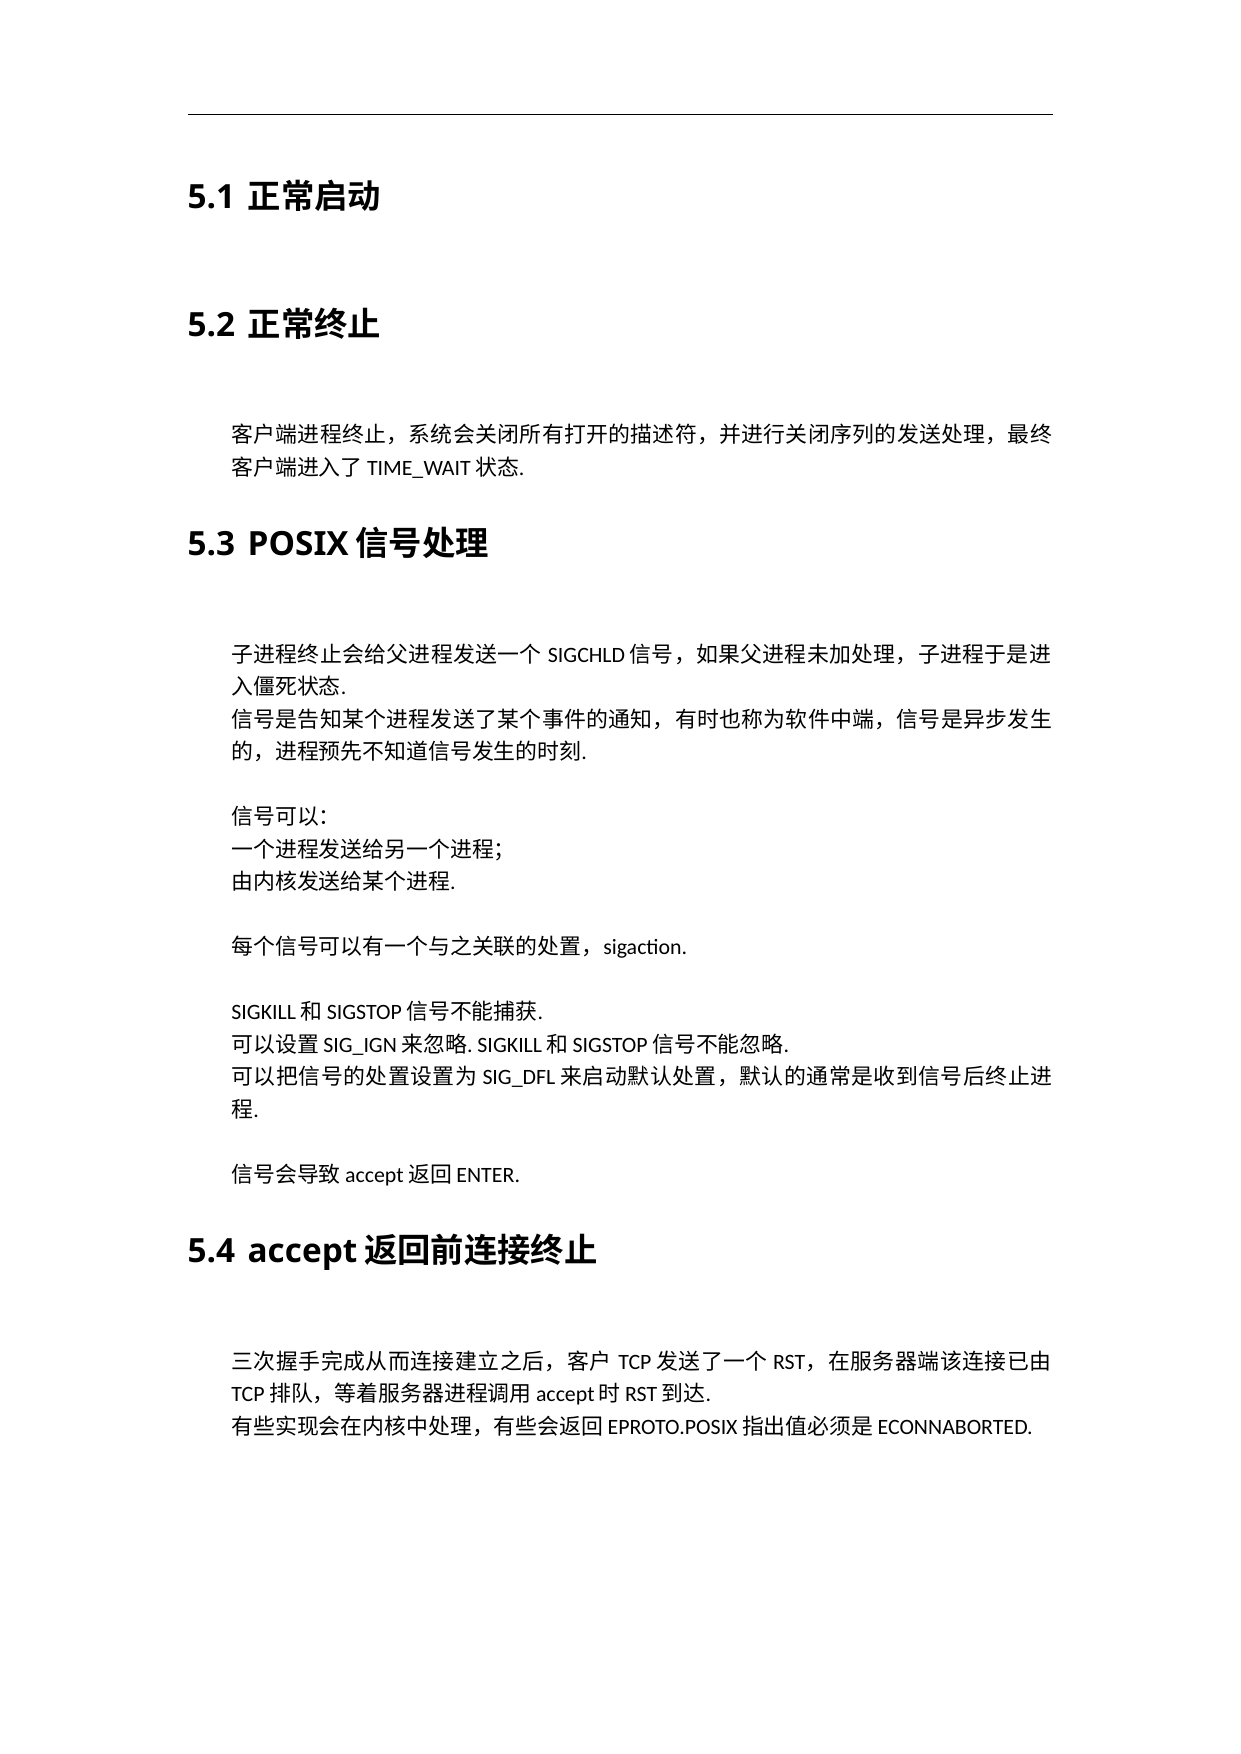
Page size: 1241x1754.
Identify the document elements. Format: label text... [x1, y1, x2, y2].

text 信号可以： [231, 799, 1053, 831]
text 三次握手完成从而连接建立之后，客户TCP发送了一个RST，在服务器端该连接已由TCP排队，等着服务器进程调用accept时RST到达. [231, 1343, 1053, 1408]
subtitle accept返回前连接终止 [187, 1216, 1053, 1281]
text 一个进程发送给另一个进程； [231, 831, 1053, 864]
text 可以设置SIG_IGN来忽略. SIGKILL和SIGSTOP信号不能忽略. [231, 1026, 1053, 1059]
subtitle 正常启动 [187, 162, 1053, 227]
text 信号会导致accept返回ENTER. [231, 1156, 1053, 1189]
text 可以把信号的处置设置为SIG_DFL来启动默认处置，默认的通常是收到信号后终止进程. [231, 1059, 1053, 1124]
text 子进程终止会给父进程发送一个SIGCHLD信号，如果父进程未加处理，子进程于是进入僵死状态. 信号是告知某个进程发送了某个事件的通知，有时也称为软件中端，信号是异步发生的，进程预先不知道信号发生的时刻. [231, 636, 1053, 766]
text SIGKILL和SIGSTOP信号不能捕获. [231, 994, 1053, 1026]
text 有些实现会在内核中处理，有些会返回EPROTO.POSIX指出值必须是ECONNABORTED. [231, 1408, 1053, 1441]
text 客户端进程终止，系统会关闭所有打开的描述符，并进行关闭序列的发送处理，最终客户端进入了TIME_WAIT状态. [231, 417, 1053, 482]
subtitle POSIX信号处理 [187, 509, 1053, 574]
text 由内核发送给某个进程. [231, 864, 1053, 896]
text 每个信号可以有一个与之关联的处置，sigaction. [231, 929, 1053, 961]
subtitle 正常终止 [187, 289, 1053, 354]
